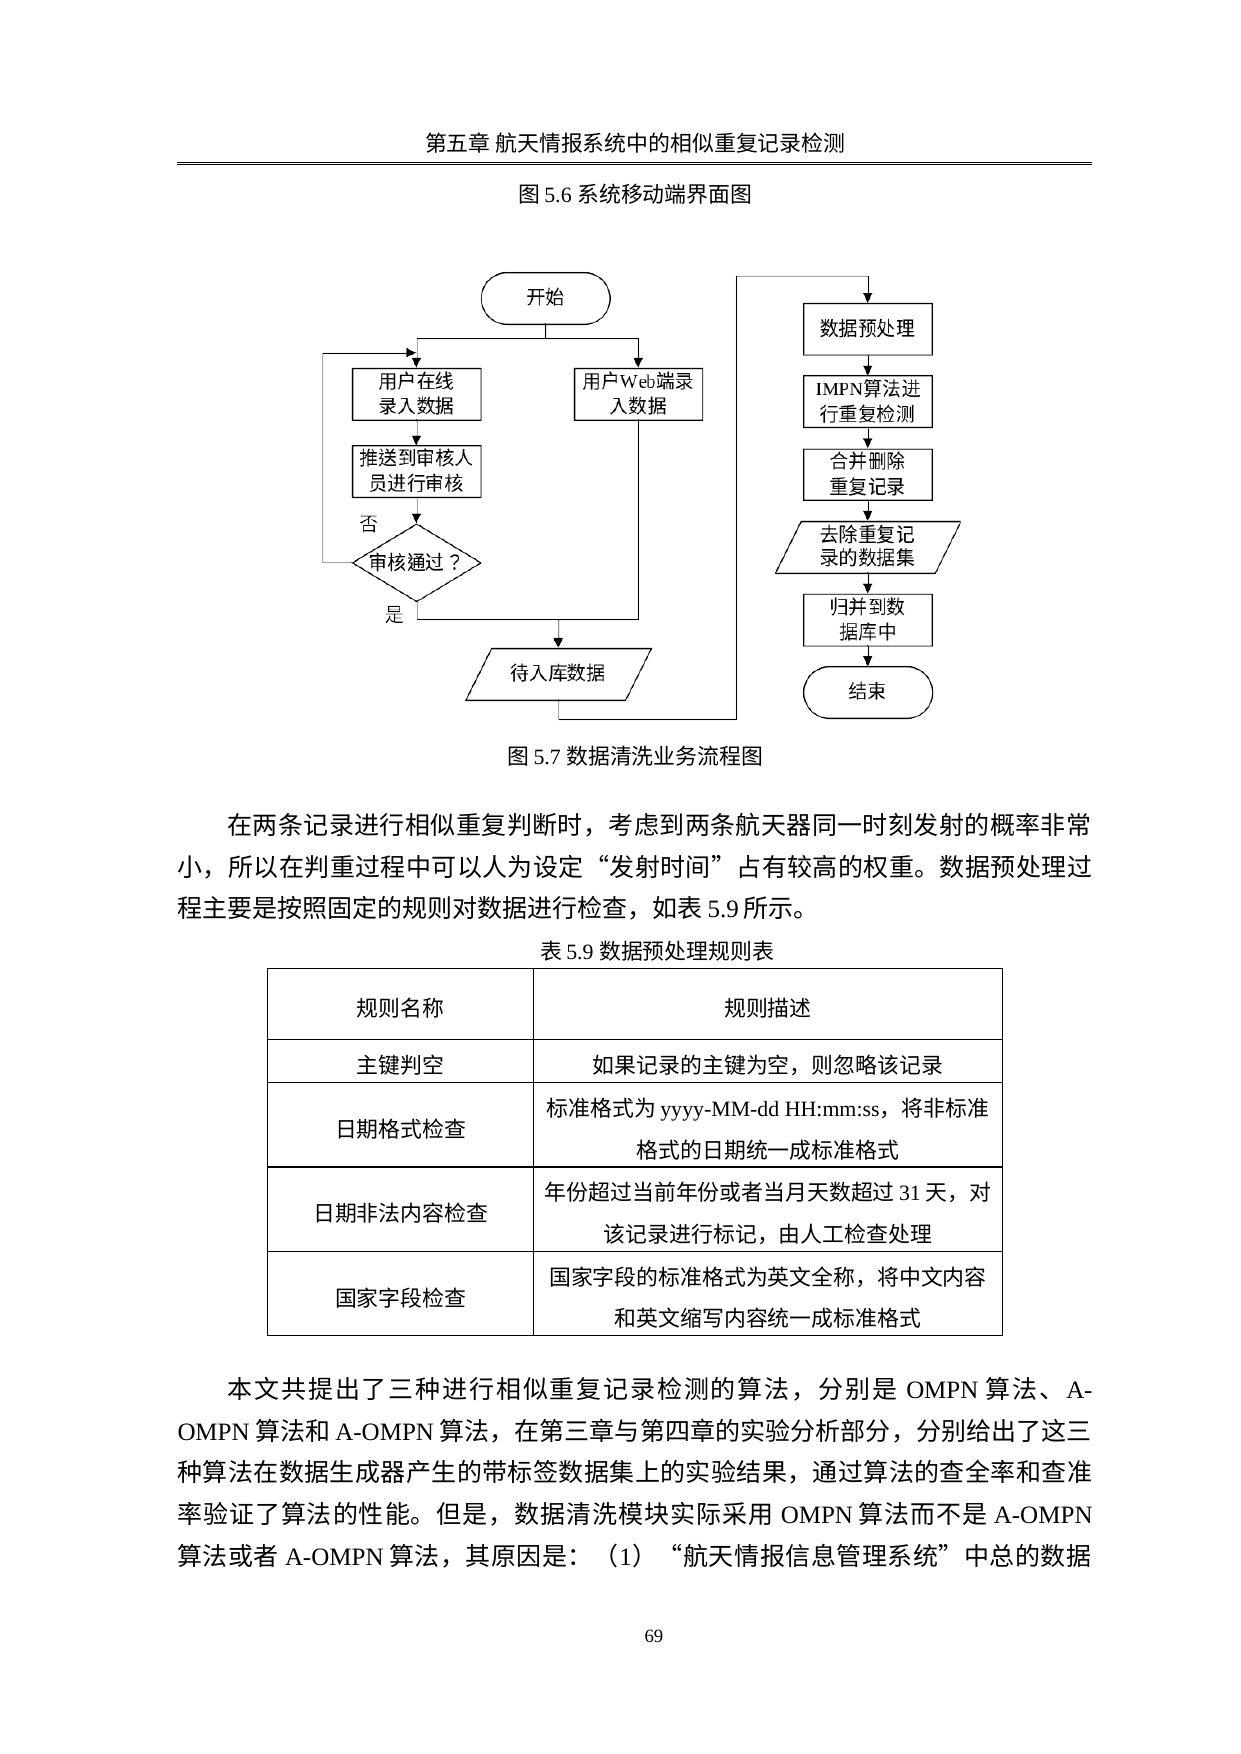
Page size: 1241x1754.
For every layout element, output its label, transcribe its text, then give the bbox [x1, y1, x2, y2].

table_cell 标准格式为yyyy-MM-dd HH:mm:ss，将非标准格式的日期统一成标准格式 [534, 1083, 1002, 1166]
table_header 规则名称 [268, 969, 533, 1038]
table_cell 国家字段的标准格式为英文全称，将中文内容和英文缩写内容统一成标准格式 [534, 1252, 1002, 1335]
table_cell 日期非法内容检查 [268, 1168, 533, 1251]
table_cell 国家字段检查 [268, 1252, 533, 1335]
text 在两条记录进行相似重复判断时，考虑到两条航天器同一时刻发射的概率非常小，所以在判重过程中可以人为设定“发射时间”占有较高的权重。数据预处理过程主要是按照固定的规则对数据进行检查，如表5.9所示。 [177, 801, 1092, 926]
table_header 规则描述 [534, 969, 1002, 1038]
text 表5.9 数据预处理规则表 [177, 926, 1092, 968]
text 图5.7 数据清洗业务流程图 [177, 731, 1092, 772]
table_cell 如果记录的主键为空，则忽略该记录 [534, 1040, 1002, 1082]
table_cell 主键判空 [268, 1040, 533, 1082]
table_cell 日期格式检查 [268, 1083, 533, 1166]
table_cell 年份超过当前年份或者当月天数超过31天，对该记录进行标记，由人工检查处理 [534, 1168, 1002, 1251]
text 图5.6 系统移动端界面图 [177, 177, 1092, 209]
